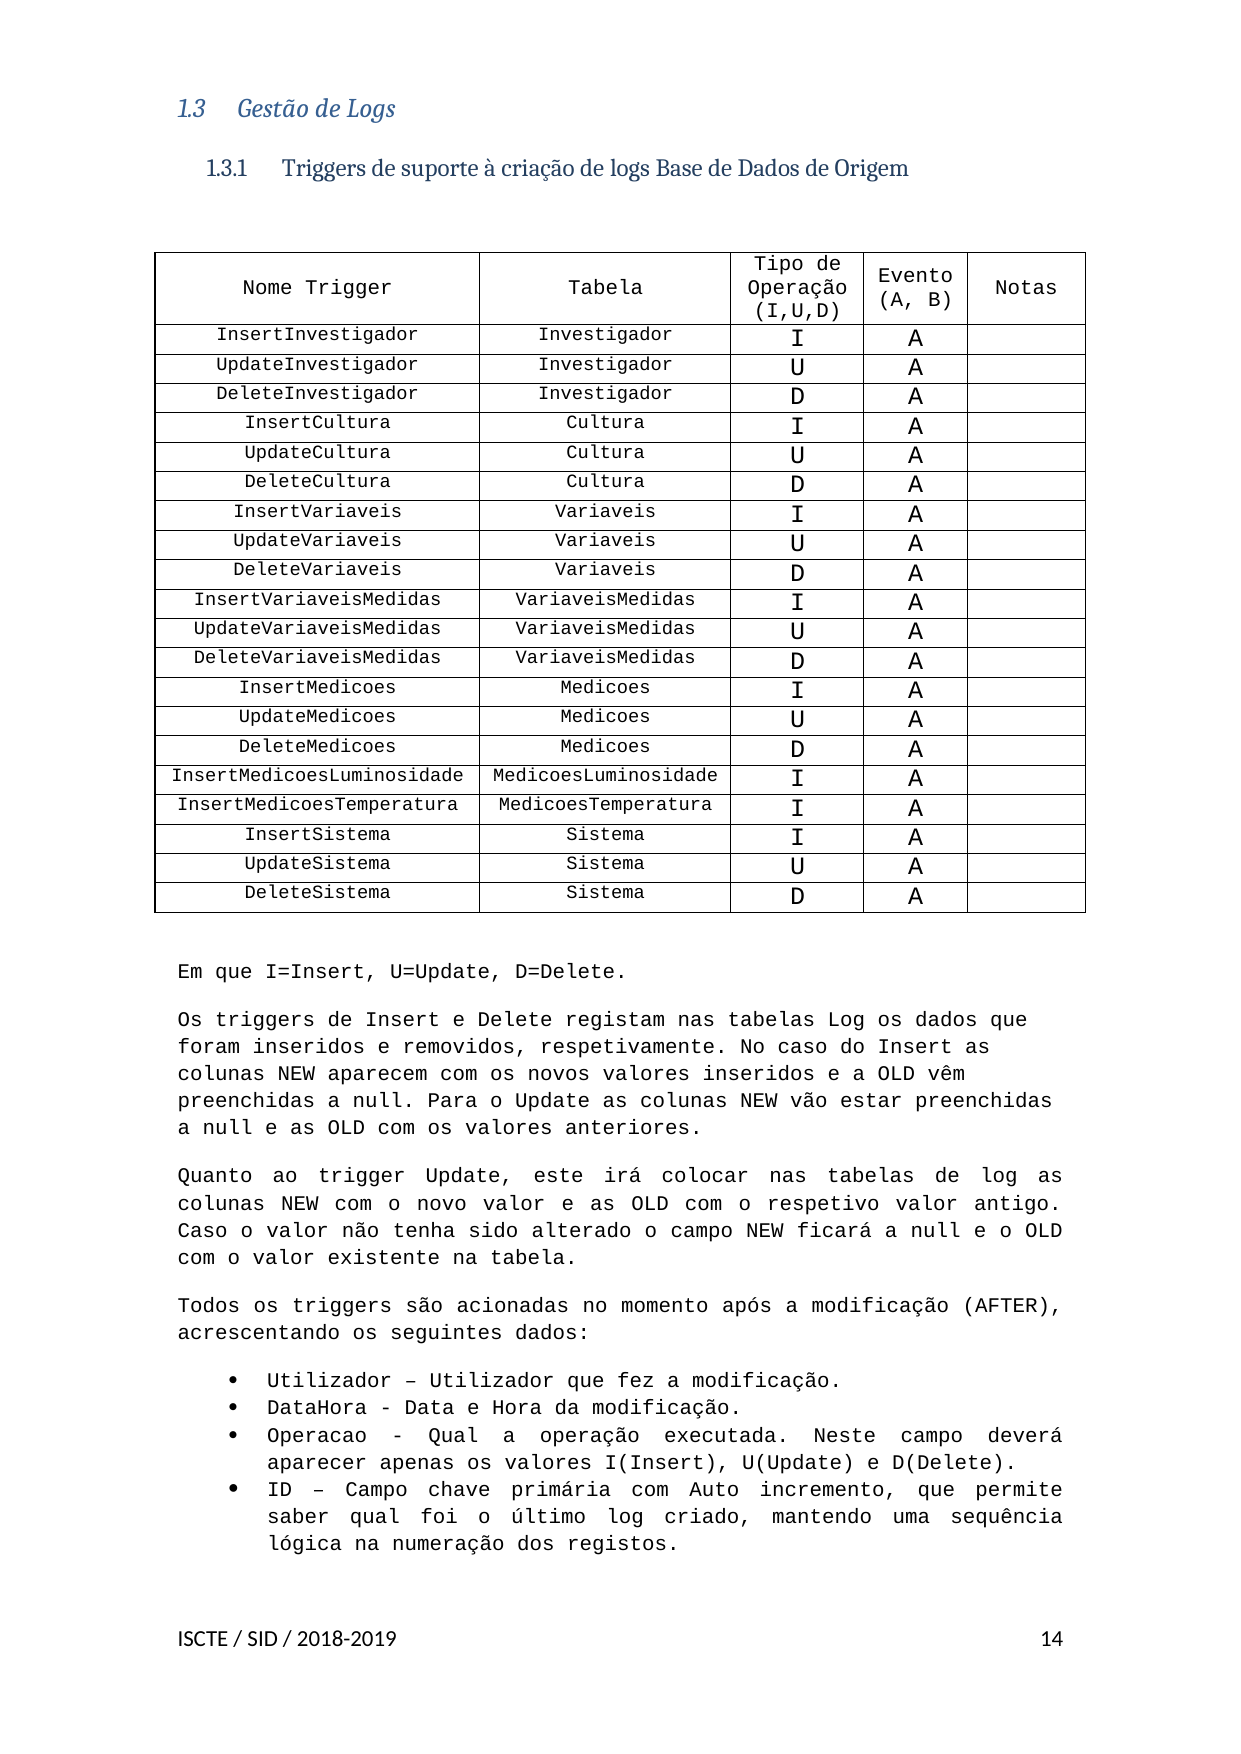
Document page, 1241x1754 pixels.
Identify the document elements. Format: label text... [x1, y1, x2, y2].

table_cell DeleteCultura [156, 472, 479, 500]
table_cell A [864, 413, 967, 442]
table_cell [968, 883, 1085, 912]
table_cell [968, 355, 1085, 383]
table_cell A [864, 619, 967, 647]
table_cell A [864, 766, 967, 794]
text Os triggers de Insert e Delete registam nas tabelas Log os dados que foram inseridos e removidos, respetivamente. No caso do Insert as colunas NEW aparecem com os novos valores inseridos e a OLD vêm preenchidas a null. Para o Update as colunas NEW vão estar preenchidas a null e as OLD com os valores anteriores. [177, 1009, 1063, 1141]
table_header Notas [968, 253, 1085, 324]
table_header Tipo de Operação (I,U,D) [731, 253, 863, 324]
table_cell Medicoes [480, 707, 730, 735]
table_cell InsertMedicoesLuminosidade [156, 766, 479, 794]
text Em que I=Insert, U=Update, D=Delete. [177, 961, 1063, 984]
table_cell [968, 384, 1085, 412]
table_cell DeleteVariaveisMedidas [156, 648, 479, 677]
table_cell I [731, 501, 863, 530]
table_cell D [731, 883, 863, 912]
table_cell I [731, 766, 863, 794]
table_cell A [864, 648, 967, 677]
table_cell U [731, 443, 863, 471]
table_cell I [731, 413, 863, 442]
table_cell InsertInvestigador [156, 325, 479, 353]
table_cell A [864, 854, 967, 882]
table_cell Cultura [480, 443, 730, 471]
table_cell [968, 707, 1085, 735]
table_cell InsertSistema [156, 825, 479, 853]
table_cell [968, 678, 1085, 706]
table_cell [968, 325, 1085, 353]
table_cell A [864, 883, 967, 912]
table_cell InsertVariaveisMedidas [156, 590, 479, 618]
table_cell InsertVariaveis [156, 501, 479, 530]
table_cell A [864, 560, 967, 588]
table_cell A [864, 384, 967, 412]
table_cell [968, 736, 1085, 765]
table_cell UpdateVariaveis [156, 531, 479, 559]
subtitle Triggers de suporte à criação de logs Base de Dados de Origem [207, 153, 1063, 182]
table_cell Variaveis [480, 531, 730, 559]
table_cell A [864, 678, 967, 706]
table_cell Sistema [480, 825, 730, 853]
table_header Evento (A, B) [864, 253, 967, 324]
table_cell A [864, 531, 967, 559]
table_cell Variaveis [480, 501, 730, 530]
table_cell U [731, 854, 863, 882]
table_cell MedicoesTemperatura [480, 795, 730, 823]
subtitle Gestão de Logs [177, 93, 1063, 124]
table_cell [968, 413, 1085, 442]
table_cell I [731, 590, 863, 618]
table_cell Sistema [480, 883, 730, 912]
table_cell [968, 795, 1085, 823]
table_cell A [864, 355, 967, 383]
table_cell [968, 472, 1085, 500]
table_cell D [731, 560, 863, 588]
list Utilizador – Utilizador que fez a modificação. [229, 1370, 1063, 1394]
table_cell UpdateCultura [156, 443, 479, 471]
table_cell UpdateVariaveisMedidas [156, 619, 479, 647]
table_header Nome Trigger [156, 253, 479, 324]
table_cell A [864, 825, 967, 853]
table_cell D [731, 648, 863, 677]
table_cell Variaveis [480, 560, 730, 588]
list DataHora - Data e Hora da modificação. [229, 1397, 1063, 1421]
list Operacao - Qual a operação executada. Neste campo deverá aparecer apenas os valores I(Insert), U(Update) e D(Delete). [229, 1424, 1063, 1475]
table_cell U [731, 531, 863, 559]
table_cell I [731, 325, 863, 353]
table_cell [968, 443, 1085, 471]
table_cell Investigador [480, 384, 730, 412]
table_cell A [864, 472, 967, 500]
table_cell U [731, 707, 863, 735]
table_cell UpdateMedicoes [156, 707, 479, 735]
list ID – Campo chave primária com Auto incremento, que permite saber qual foi o último log criado, mantendo uma sequência lógica na numeração dos registos. [229, 1479, 1063, 1557]
text Todos os triggers são acionadas no momento após a modificação (AFTER), acrescentando os seguintes dados: [177, 1295, 1063, 1346]
table_cell A [864, 443, 967, 471]
table_cell DeleteMedicoes [156, 736, 479, 765]
table_cell Medicoes [480, 736, 730, 765]
table_cell D [731, 472, 863, 500]
table_cell A [864, 590, 967, 618]
table_cell D [731, 384, 863, 412]
table_header Tabela [480, 253, 730, 324]
text Quanto ao trigger Update, este irá colocar nas tabelas de log as colunas NEW com o novo valor e as OLD com o respetivo valor antigo. Caso o valor não tenha sido alterado o campo NEW ficará a null e o OLD com o valor existente na tabela. [177, 1165, 1063, 1271]
table_cell DeleteInvestigador [156, 384, 479, 412]
table_cell [968, 501, 1085, 530]
table_cell [968, 560, 1085, 588]
table_cell VariaveisMedidas [480, 648, 730, 677]
table_cell D [731, 736, 863, 765]
table_cell I [731, 678, 863, 706]
table_cell InsertCultura [156, 413, 479, 442]
table_cell Investigador [480, 325, 730, 353]
table_cell [968, 590, 1085, 618]
table_cell A [864, 795, 967, 823]
table_cell UpdateInvestigador [156, 355, 479, 383]
table_cell UpdateSistema [156, 854, 479, 882]
table_cell I [731, 825, 863, 853]
table_cell Sistema [480, 854, 730, 882]
table_cell U [731, 355, 863, 383]
table_cell VariaveisMedidas [480, 619, 730, 647]
table_cell I [731, 795, 863, 823]
table_cell Cultura [480, 413, 730, 442]
table_cell Investigador [480, 355, 730, 383]
table_cell Cultura [480, 472, 730, 500]
table_cell A [864, 501, 967, 530]
table_cell [968, 766, 1085, 794]
table_cell VariaveisMedidas [480, 590, 730, 618]
table_cell Medicoes [480, 678, 730, 706]
table_cell DeleteSistema [156, 883, 479, 912]
table_cell InsertMedicoesTemperatura [156, 795, 479, 823]
table_cell A [864, 707, 967, 735]
table_cell DeleteVariaveis [156, 560, 479, 588]
table_cell InsertMedicoes [156, 678, 479, 706]
table_cell [968, 825, 1085, 853]
table_cell A [864, 736, 967, 765]
table_cell U [731, 619, 863, 647]
table_cell A [864, 325, 967, 353]
table_cell [968, 648, 1085, 677]
table_cell [968, 619, 1085, 647]
table_cell [968, 531, 1085, 559]
table_cell MedicoesLuminosidade [480, 766, 730, 794]
table_cell [968, 854, 1085, 882]
